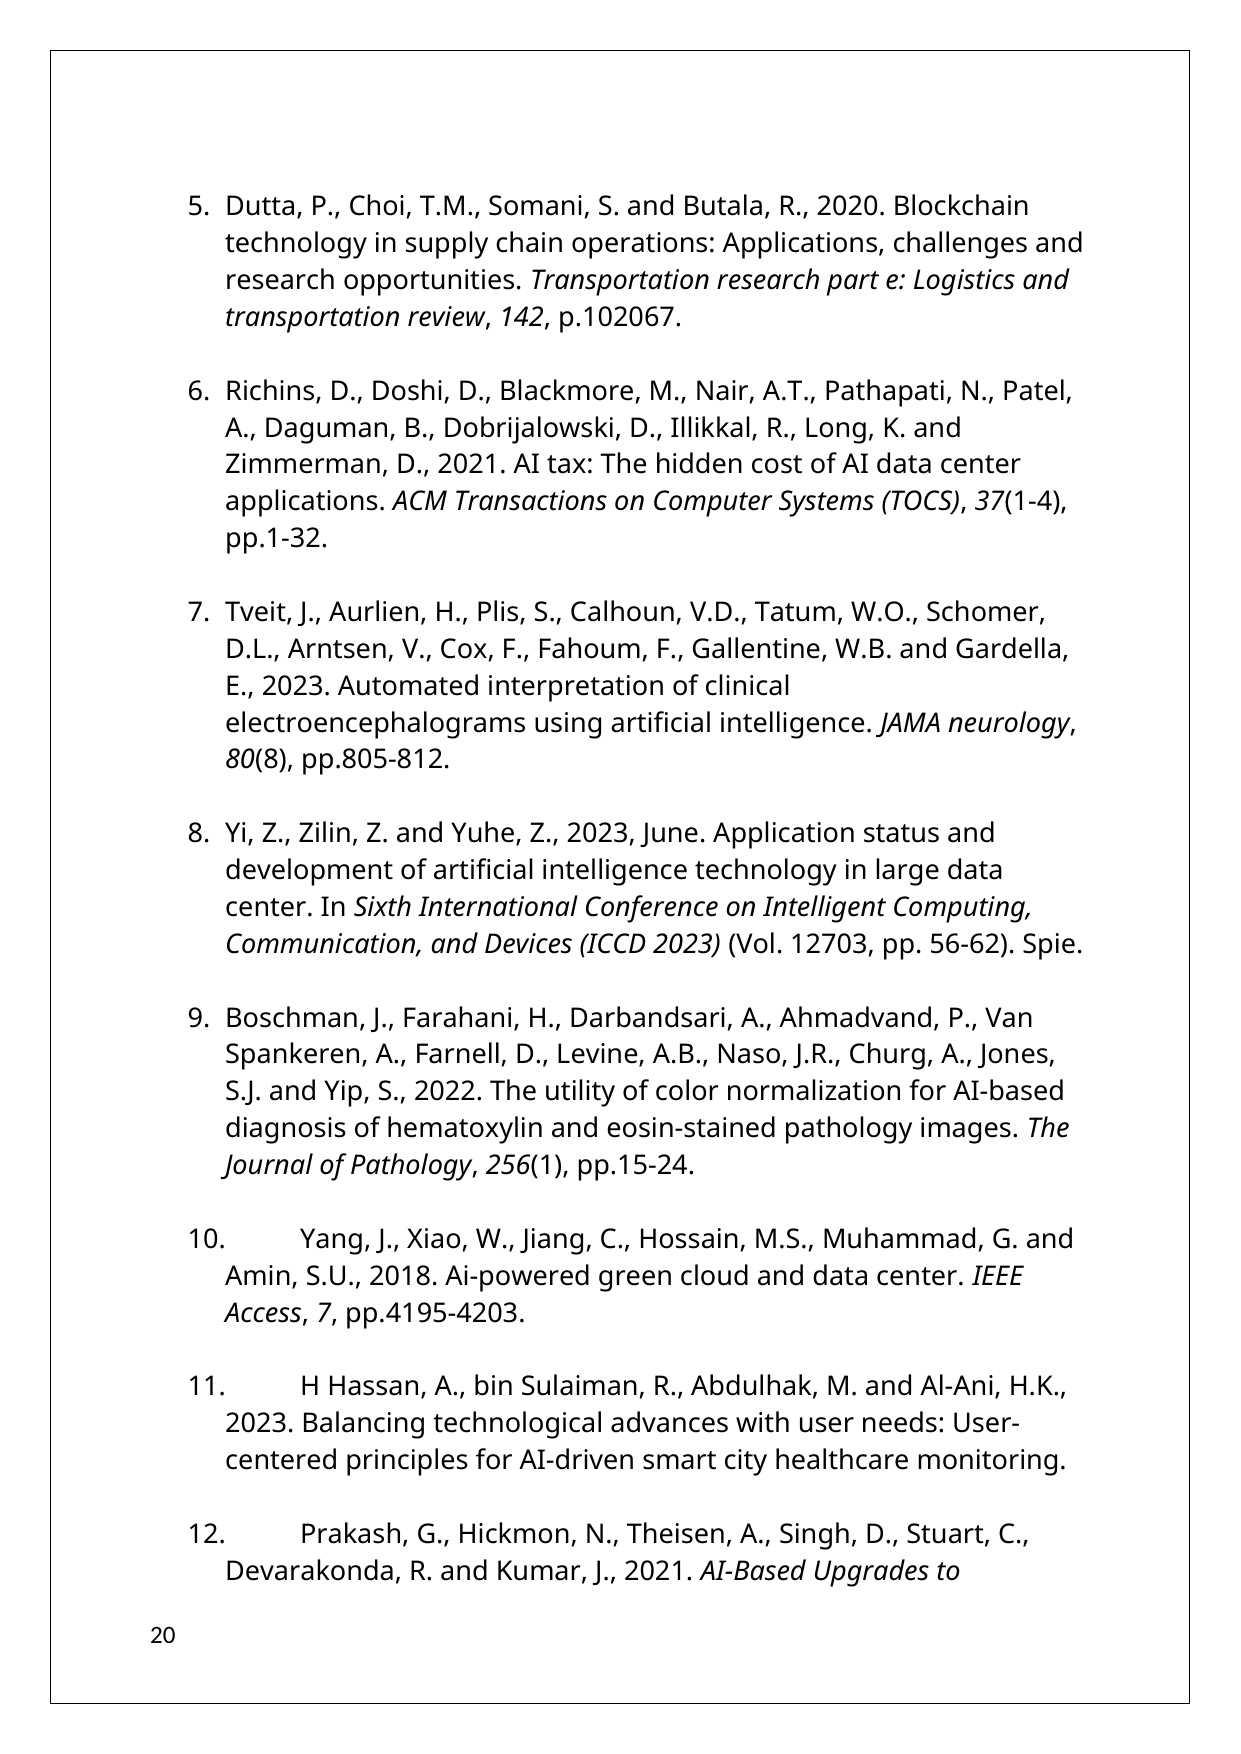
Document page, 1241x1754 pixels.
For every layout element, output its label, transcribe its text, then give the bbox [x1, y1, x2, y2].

list Tveit, J., Aurlien, H., Plis, S., Calhoun, V.D., Tatum, W.O., Schomer, D.L., Arntsen, V., Cox, F., Fahoum, F., Gallentine, W.B. and Gardella, E., 2023. Automated interpretation of clinical electroencephalograms using artificial intelligence. JAMA neurology, 80(8), pp.805-812. [187, 592, 1090, 777]
list Yi, Z., Zilin, Z. and Yuhe, Z., 2023, June. Application status and development of artificial intelligence technology in large data center. In Sixth International Conference on Intelligent Computing, Communication, and Devices (ICCD 2023) (Vol. 12703, pp. 56-62). Spie. [187, 814, 1090, 961]
list Boschman, J., Farahani, H., Darbandsari, A., Ahmadvand, P., Van Spankeren, A., Farnell, D., Levine, A.B., Naso, J.R., Churg, A., Jones, S.J. and Yip, S., 2022. The utility of color normalization for AI‐based diagnosis of hematoxylin and eosin‐stained pathology images. The Journal of Pathology, 256(1), pp.15-24. [187, 998, 1090, 1182]
list Yang, J., Xiao, W., Jiang, C., Hossain, M.S., Muhammad, G. and Amin, S.U., 2018. Ai-powered green cloud and data center. IEEE Access, 7, pp.4195-4203. [187, 1219, 1090, 1330]
list H Hassan, A., bin Sulaiman, R., Abdulhak, M. and Al-Ani, H.K., 2023. Balancing technological advances with user needs: User-centered principles for AI-driven smart city healthcare monitoring. [187, 1367, 1090, 1477]
list Richins, D., Doshi, D., Blackmore, M., Nair, A.T., Pathapati, N., Patel, A., Daguman, B., Dobrijalowski, D., Illikkal, R., Long, K. and Zimmerman, D., 2021. AI tax: The hidden cost of AI data center applications. ACM Transactions on Computer Systems (TOCS), 37(1-4), pp.1-32. [187, 371, 1090, 556]
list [187, 1514, 1090, 1588]
list Dutta, P., Choi, T.M., Somani, S. and Butala, R., 2020. Blockchain technology in supply chain operations: Applications, challenges and research opportunities. Transportation research part e: Logistics and transportation review, 142, p.102067. [187, 187, 1090, 334]
